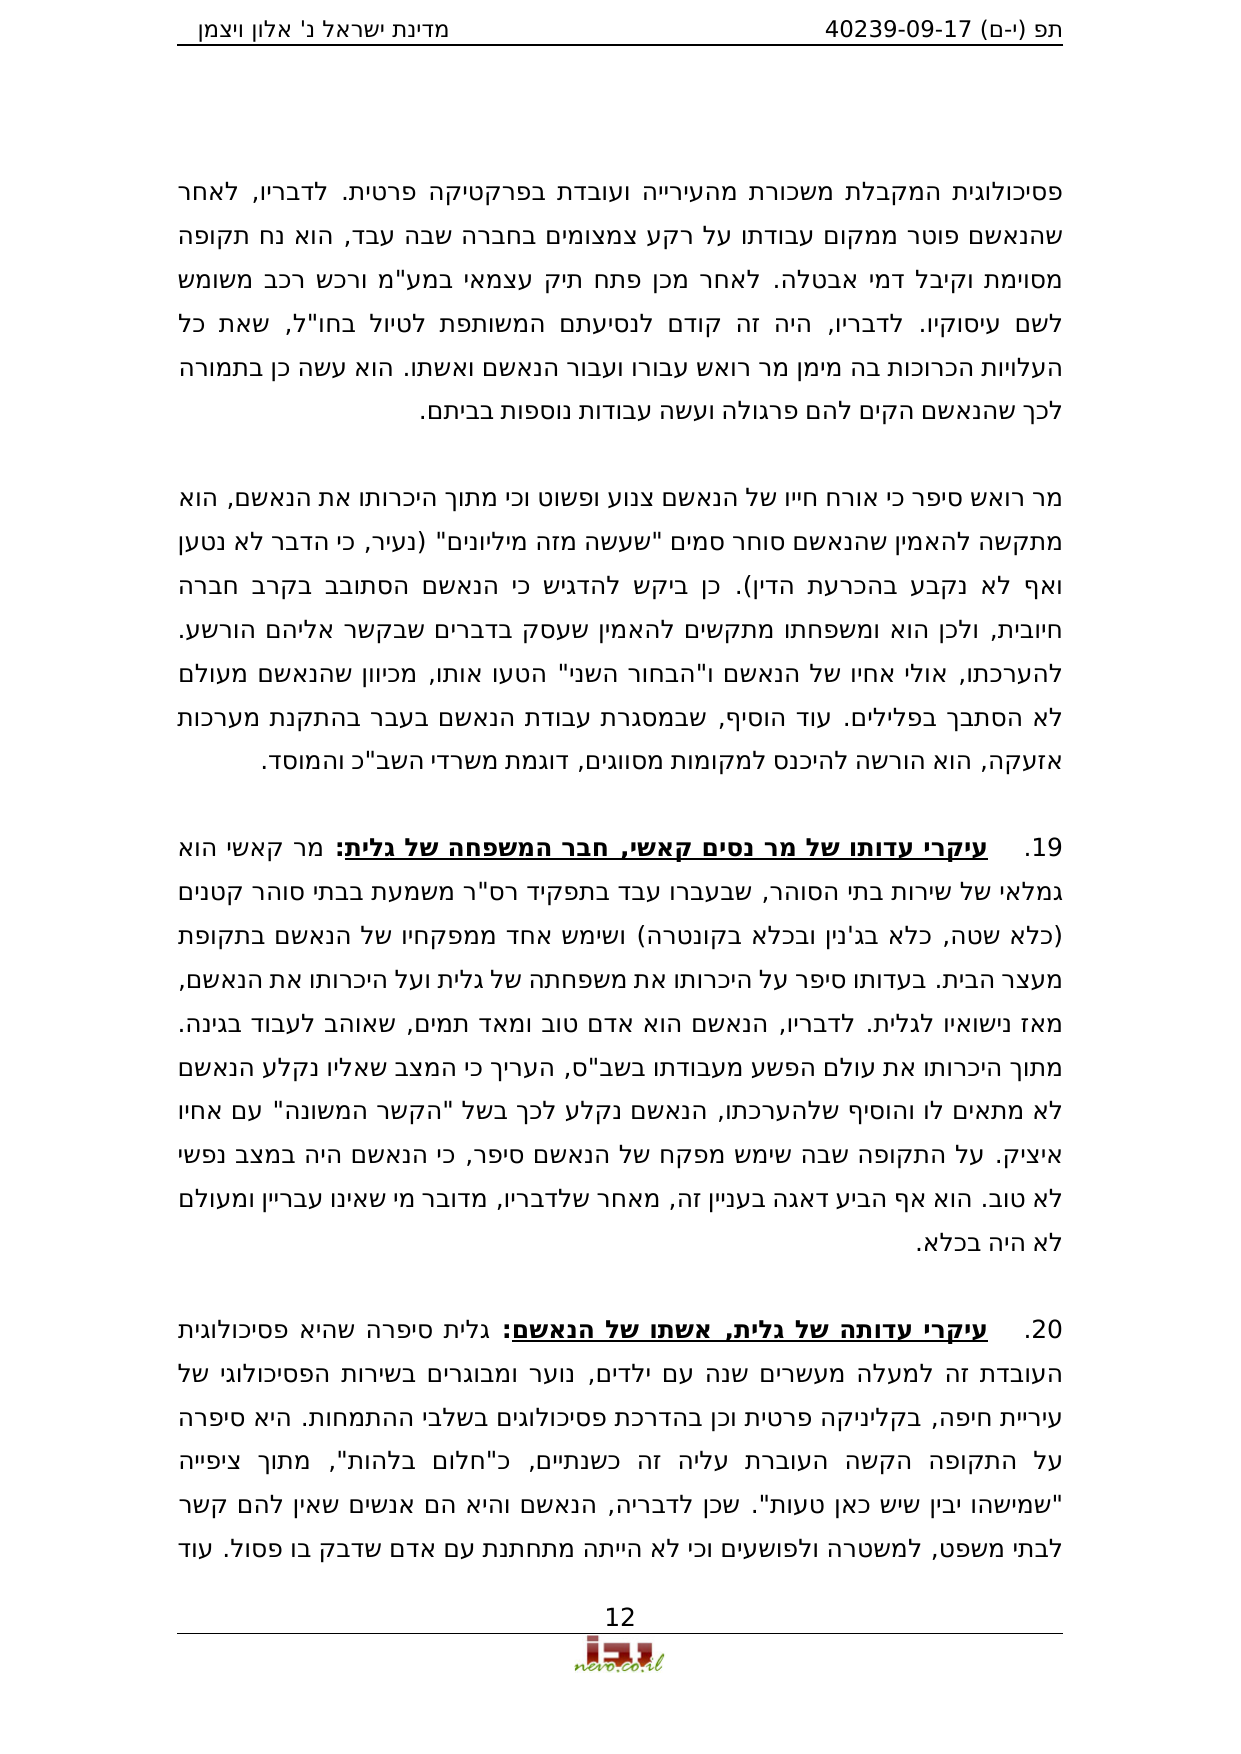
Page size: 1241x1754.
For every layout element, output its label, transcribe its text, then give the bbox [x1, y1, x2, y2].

text מר רואש סיפר כי אורח חייו של הנאשם צנוע ופשוט וכי מתוך היכרותו את הנאשם, הוא מתקשה להאמין שהנאשם סוחר סמים "שעשה מזה מיליונים" (נעיר, כי הדבר לא נטען ואף לא נקבע בהכרעת הדין). כן ביקש להדגיש כי הנאשם הסתובב בקרב חברה חיובית, ולכן הוא ומשפחתו מתקשים להאמין שעסק בדברים שבקשר אליהם הורשע. להערכתו, אולי אחיו של הנאשם ו"הבחור השני" הטעו אותו, מכיוון שהנאשם מעולם לא הסתבך בפלילים. עוד הוסיף, שבמסגרת עבודת הנאשם בעבר בהתקנת מערכות אזעקה, הוא הורשה להיכנס למקומות מסווגים, דוגמת משרדי השב"כ והמוסד. [177, 483, 1063, 776]
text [177, 1315, 1063, 1563]
text 19. עיקרי עדותו של מר נסים קאשי, חבר המשפחה של גלית: מר קאשי הוא גמלאי של שירות בתי הסוהר, שבעברו עבד בתפקיד רס"ר משמעת בבתי סוהר קטנים (כלא שטה, כלא בג'נין ובכלא בקונטרה) ושימש אחד ממפקחיו של הנאשם בתקופת מעצר הבית. בעדותו סיפר על היכרותו את משפחתה של גלית ועל היכרותו את הנאשם, מאז נישואיו לגלית. לדבריו, הנאשם הוא אדם טוב ומאד תמים, שאוהב לעבוד בגינה. מתוך היכרותו את עולם הפשע מעבודתו בשב"ס, העריך כי המצב שאליו נקלע הנאשם לא מתאים לו והוסיף שלהערכתו, הנאשם נקלע לכך בשל "הקשר המשונה" עם אחיו איציק. על התקופה שבה שימש מפקח של הנאשם סיפר, כי הנאשם היה במצב נפשי לא טוב. הוא אף הביע דאגה בעניין זה, מאחר שלדבריו, מדובר מי שאינו עבריין ומעולם לא היה בכלא. [177, 833, 1063, 1257]
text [177, 177, 1063, 426]
picture [574, 1635, 666, 1673]
